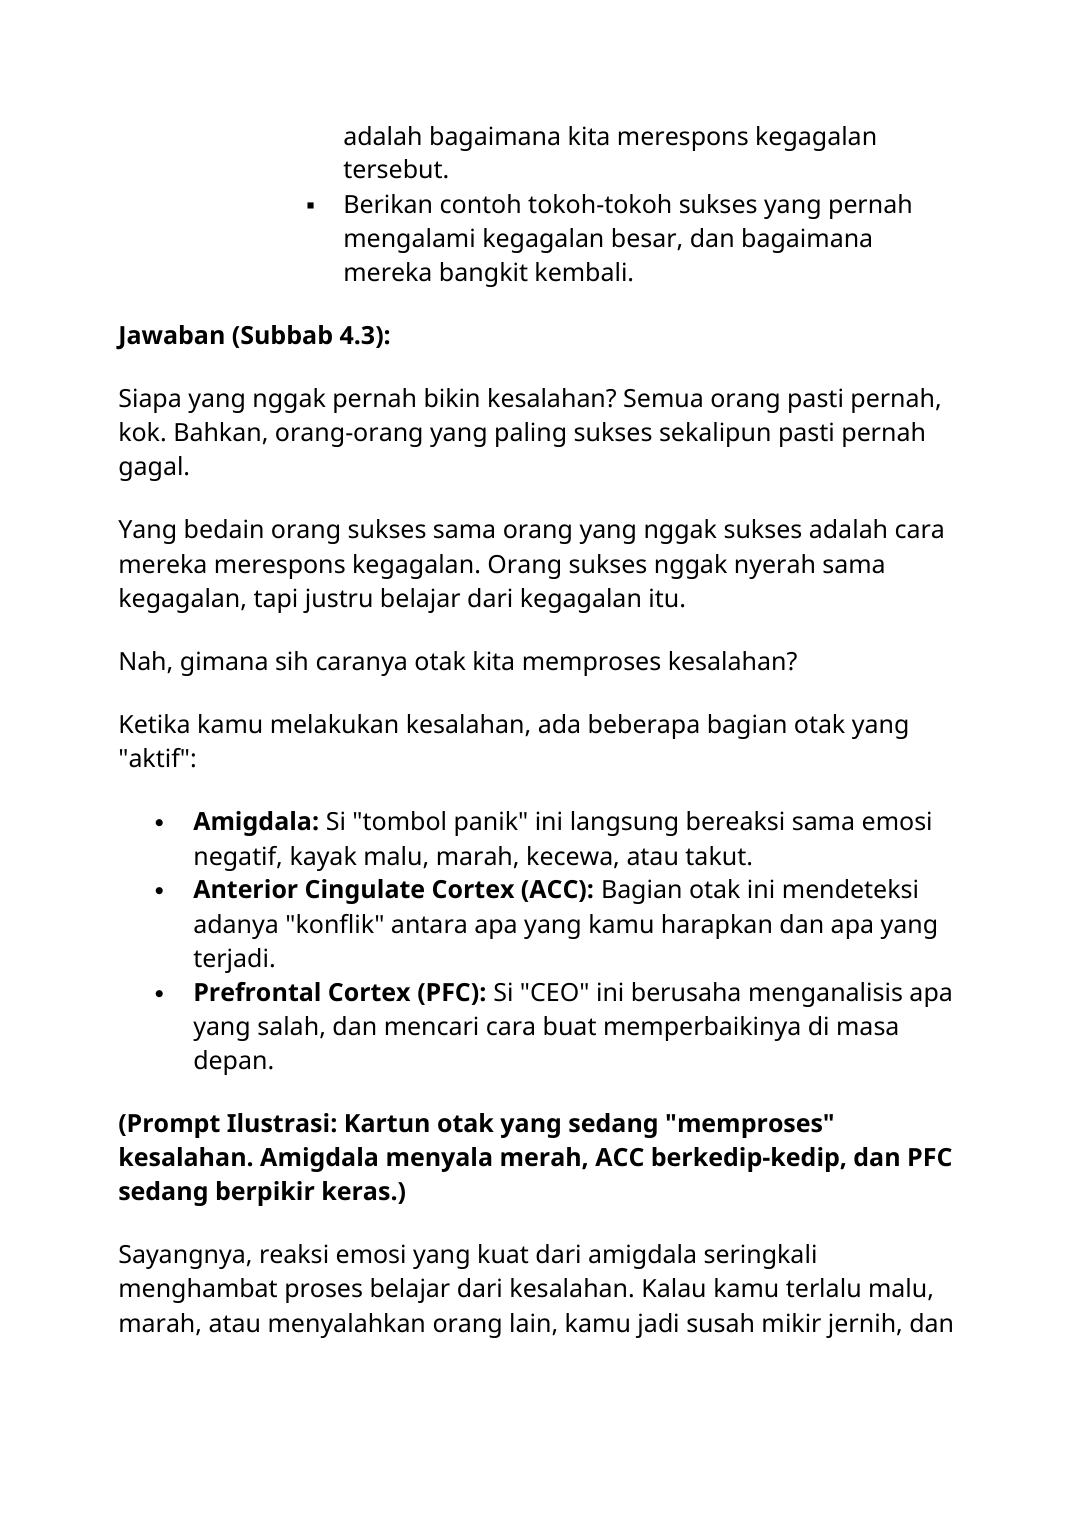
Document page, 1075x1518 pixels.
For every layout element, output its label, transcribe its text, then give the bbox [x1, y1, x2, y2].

text Ketika kamu melakukan kesalahan, ada beberapa bagian otak yang "aktif": [118, 707, 957, 775]
list Anterior Cingulate Cortex (ACC): Bagian otak ini mendeteksi adanya "konflik" antara apa yang kamu harapkan dan apa yang terjadi. [156, 872, 957, 974]
text (Prompt Ilustrasi: Kartun otak yang sedang "memproses" kesalahan. Amigdala menyala merah, ACC berkedip-kedip, dan PFC sedang berpikir keras.) [118, 1106, 957, 1208]
list Berikan contoh tokoh-tokoh sukses yang pernah mengalami kegagalan besar, dan bagaimana mereka bangkit kembali. [306, 186, 957, 288]
list Prefrontal Cortex (PFC): Si "CEO" ini berusaha menganalisis apa yang salah, dan mencari cara buat memperbaikinya di masa depan. [156, 974, 957, 1077]
text Nah, gimana sih caranya otak kita memproses kesalahan? [118, 643, 957, 678]
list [306, 118, 957, 186]
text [118, 1237, 957, 1339]
text Yang bedain orang sukses sama orang yang nggak sukses adalah cara mereka merespons kegagalan. Orang sukses nggak nyerah sama kegagalan, tapi justru belajar dari kegagalan itu. [118, 512, 957, 614]
list Amigdala: Si "tombol panik" ini langsung bereaksi sama emosi negatif, kayak malu, marah, kecewa, atau takut. [156, 804, 957, 872]
text Jawaban (Subbab 4.3): [118, 318, 957, 352]
text Siapa yang nggak pernah bikin kesalahan? Semua orang pasti pernah, kok. Bahkan, orang-orang yang paling sukses sekalipun pasti pernah gagal. [118, 381, 957, 483]
